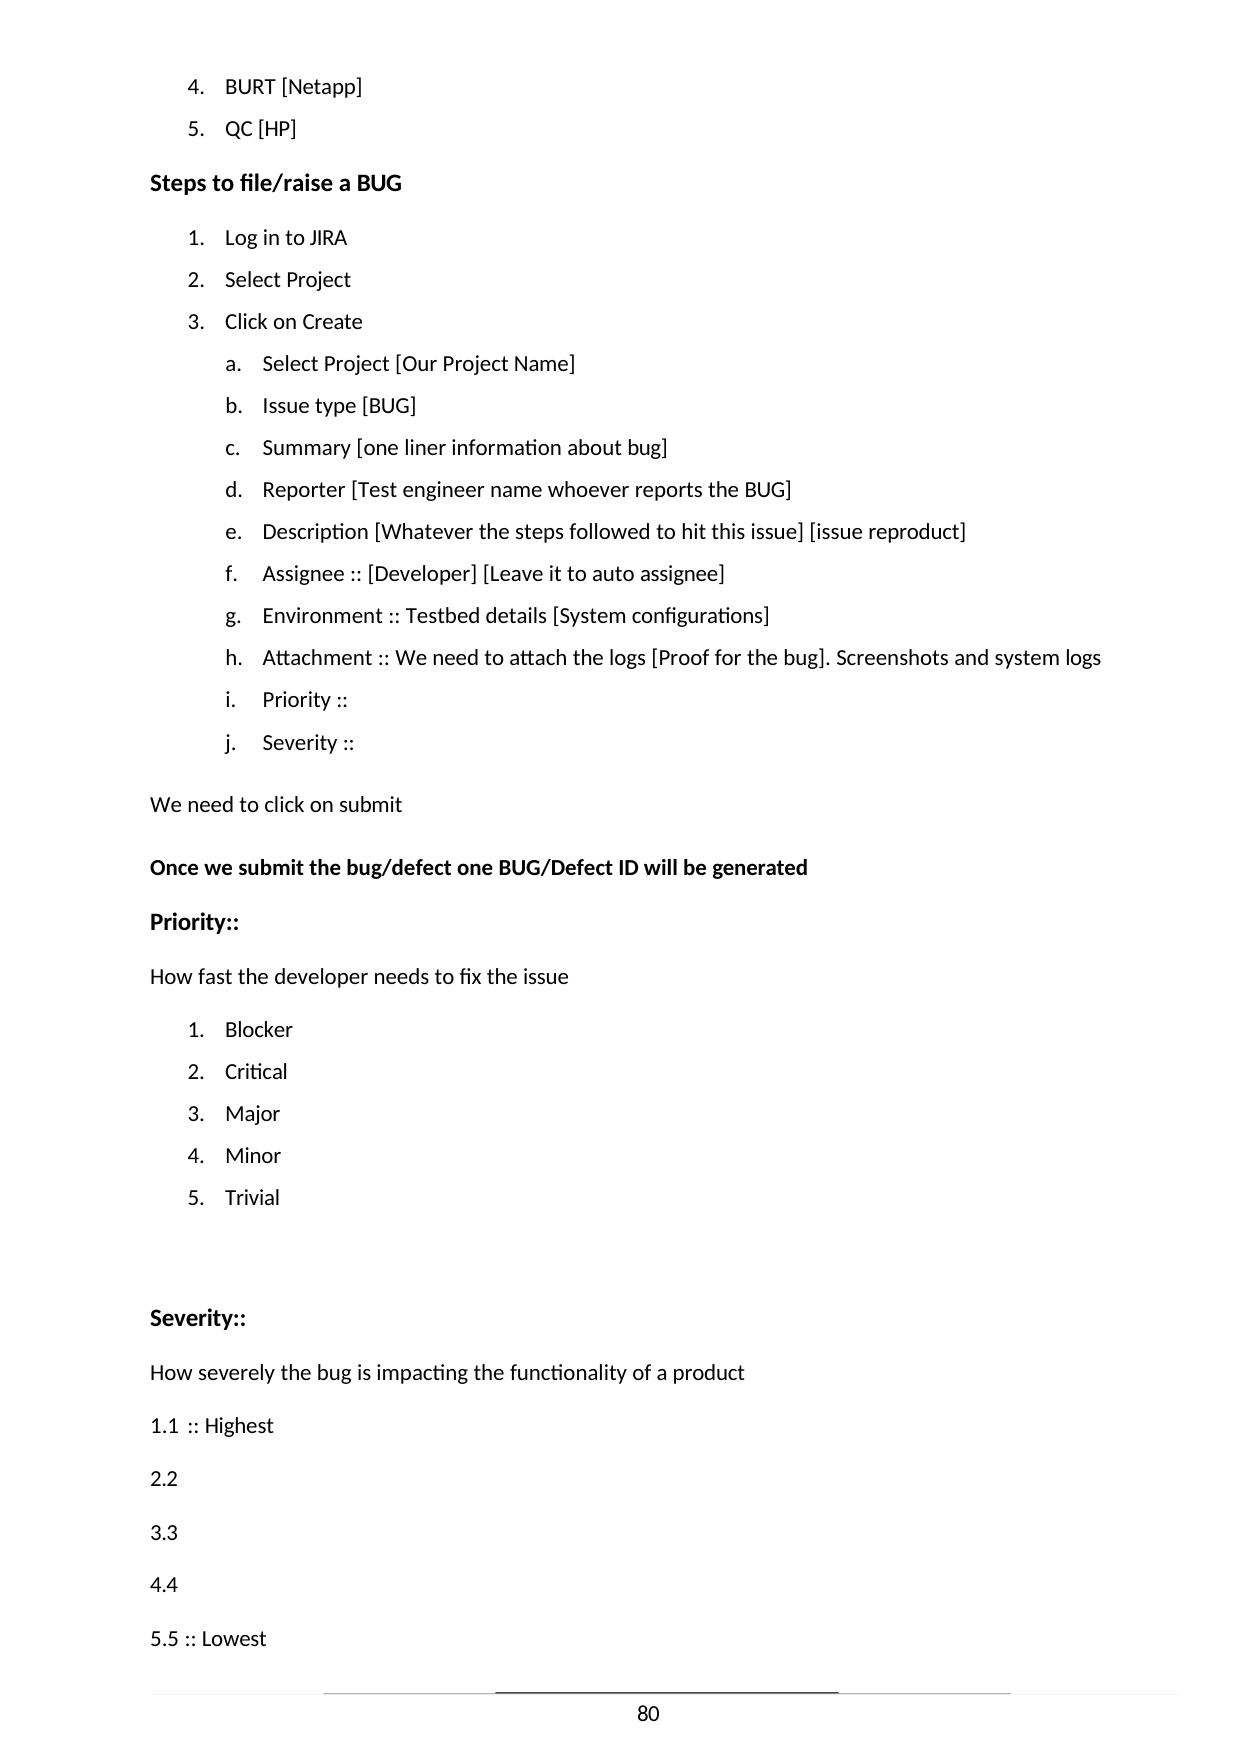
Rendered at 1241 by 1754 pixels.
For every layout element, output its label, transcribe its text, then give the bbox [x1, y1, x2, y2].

list Assignee :: [Developer] [Leave it to auto assignee] [225, 559, 1180, 587]
subtitle Priority:: [150, 906, 1180, 937]
list Minor [187, 1141, 1180, 1169]
list Environment :: Testbed details [System configurations] [225, 601, 1180, 629]
text How fast the developer needs to fix the issue [150, 962, 1180, 990]
text 3.3 [150, 1518, 1180, 1546]
list Issue type [BUG] [225, 391, 1180, 419]
list Critical [187, 1057, 1180, 1086]
list Severity :: [225, 728, 1180, 756]
subtitle Steps to file/raise a BUG [150, 167, 1180, 198]
list Reporter [Test engineer name whoever reports the BUG] [225, 475, 1180, 503]
text 5.5 :: Lowest [150, 1624, 1180, 1652]
list Summary [one liner information about bug] [225, 433, 1180, 461]
list BURT [Netapp] [187, 72, 1180, 100]
list Log in to JIRA [187, 223, 1180, 251]
list Select Project [Our Project Name] [225, 349, 1180, 377]
text How severely the bug is impacting the functionality of a product [150, 1358, 1180, 1386]
list Blocker [187, 1015, 1180, 1043]
text Once we submit the bug/defect one BUG/Defect ID will be generated [150, 853, 1180, 881]
list Click on Create [187, 307, 1180, 335]
list Select Project [187, 265, 1180, 293]
list Trivial [187, 1183, 1180, 1211]
list Attachment :: We need to attach the logs [Proof for the bug]. Screenshots and system logs [225, 643, 1180, 672]
list Priority :: [225, 686, 1180, 713]
text 4.4 [150, 1571, 1180, 1599]
list Major [187, 1099, 1180, 1127]
picture [151, 1690, 1182, 1698]
subtitle Severity:: [150, 1302, 1180, 1333]
list QC [HP] [187, 114, 1180, 142]
list Description [Whatever the steps followed to hit this issue] [issue reproduct] [225, 517, 1180, 545]
text We need to click on submit [150, 790, 1180, 818]
text 1.1 :: Highest [150, 1411, 1180, 1439]
text 2.2 [150, 1464, 1180, 1493]
